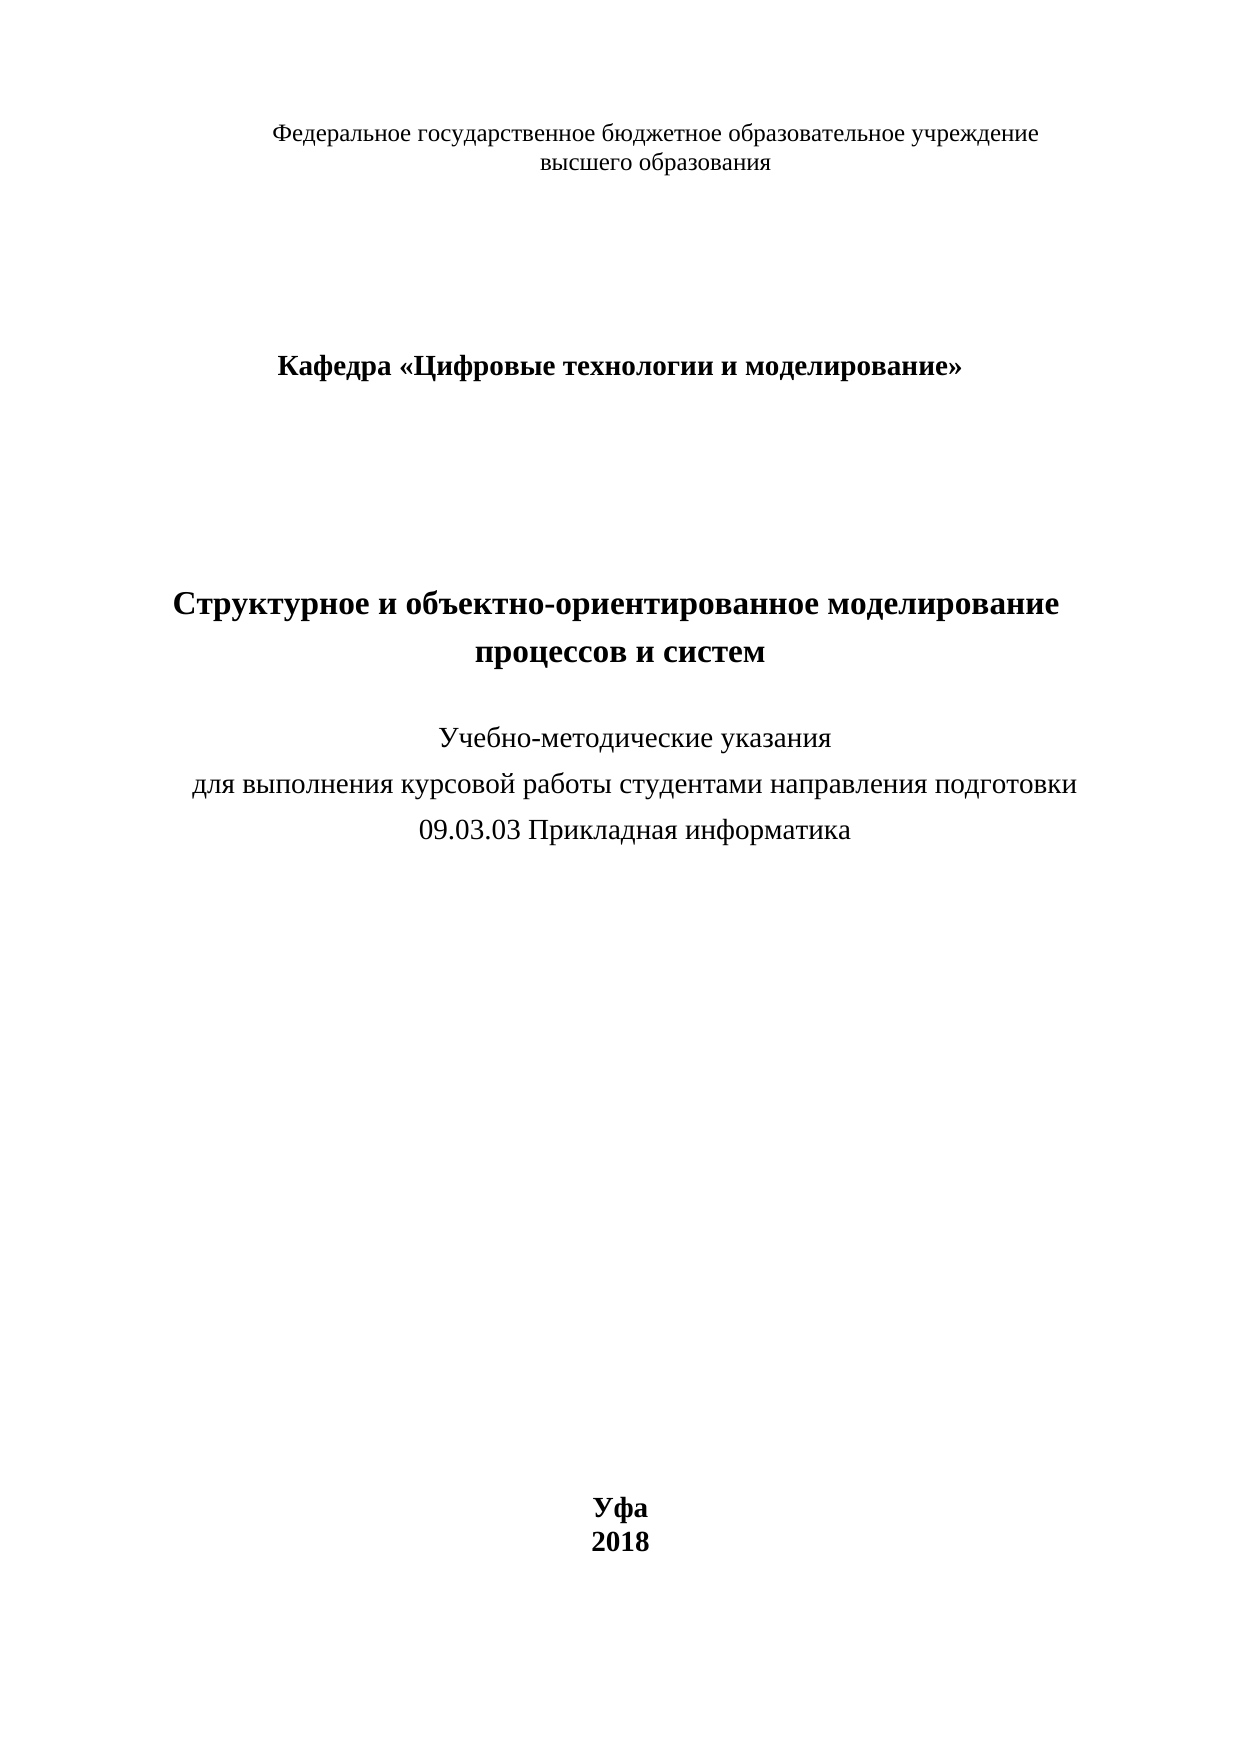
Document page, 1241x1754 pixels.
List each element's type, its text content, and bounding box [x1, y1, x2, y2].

text Структурное и объектно-ориентированное моделирование процессов и систем [118, 583, 1122, 669]
text Учебно-методические указания [118, 720, 1122, 753]
text 2018 [118, 1524, 1122, 1558]
text Кафедра «Цифровые технологии и моделирование» [118, 348, 1122, 382]
text Уфа [118, 1491, 1122, 1524]
text высшего образования [118, 147, 1122, 176]
text 09.03.03 Прикладная информатика [118, 812, 1122, 846]
text Федеральное государственное бюджетное образовательное учреждение [118, 118, 1122, 147]
text для выполнения курсовой работы студентами направления подготовки [118, 766, 1122, 799]
